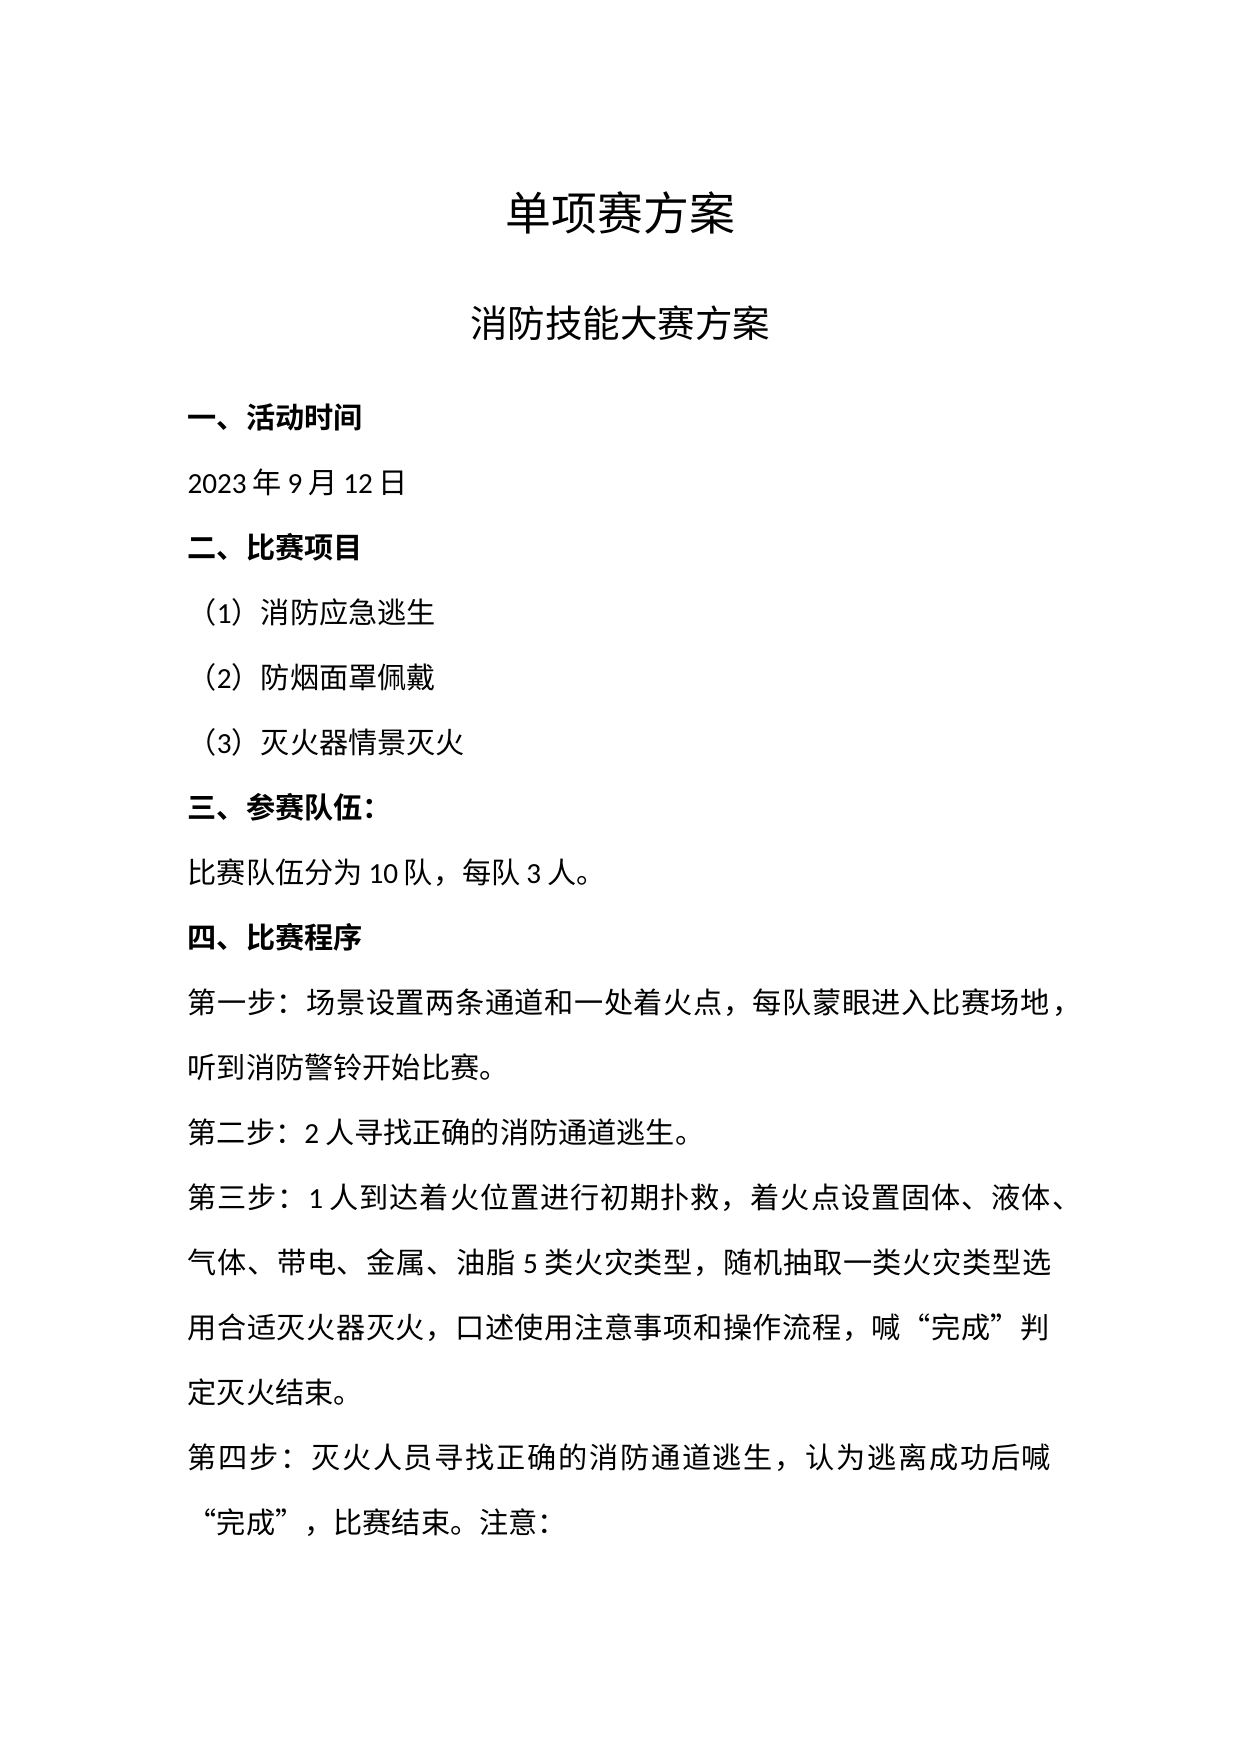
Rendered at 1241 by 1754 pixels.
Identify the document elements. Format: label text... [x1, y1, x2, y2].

text 单项赛方案 [187, 162, 1053, 259]
text 2023年9月12日 [187, 448, 1053, 513]
text 第三步：1人到达着火位置进行初期扑救，着火点设置固体、液体、气体、带电、金属、油脂5类火灾类型，随机抽取一类火灾类型选用合适灭火器灭火，口述使用注意事项和操作流程，喊“完成”判定灭火结束。 [187, 1163, 1053, 1423]
text 一、活动时间 [187, 383, 1053, 448]
text 四、比赛程序 [187, 903, 1053, 968]
text 比赛队伍分为10队，每队3人。 [187, 838, 1053, 903]
text 第四步：灭火人员寻找正确的消防通道逃生，认为逃离成功后喊“完成”，比赛结束。注意： [187, 1423, 1053, 1553]
text （2）防烟面罩佩戴 [187, 643, 1053, 708]
text 第二步：2人寻找正确的消防通道逃生。 [187, 1098, 1053, 1163]
text 第一步：场景设置两条通道和一处着火点，每队蒙眼进入比赛场地，听到消防警铃开始比赛。 [187, 968, 1053, 1098]
text 三、参赛队伍： [187, 773, 1053, 838]
text 消防技能大赛方案 [187, 289, 1053, 354]
text 二、比赛项目 [187, 513, 1053, 578]
text （1）消防应急逃生 [187, 578, 1053, 643]
text （3）灭火器情景灭火 [187, 708, 1053, 773]
